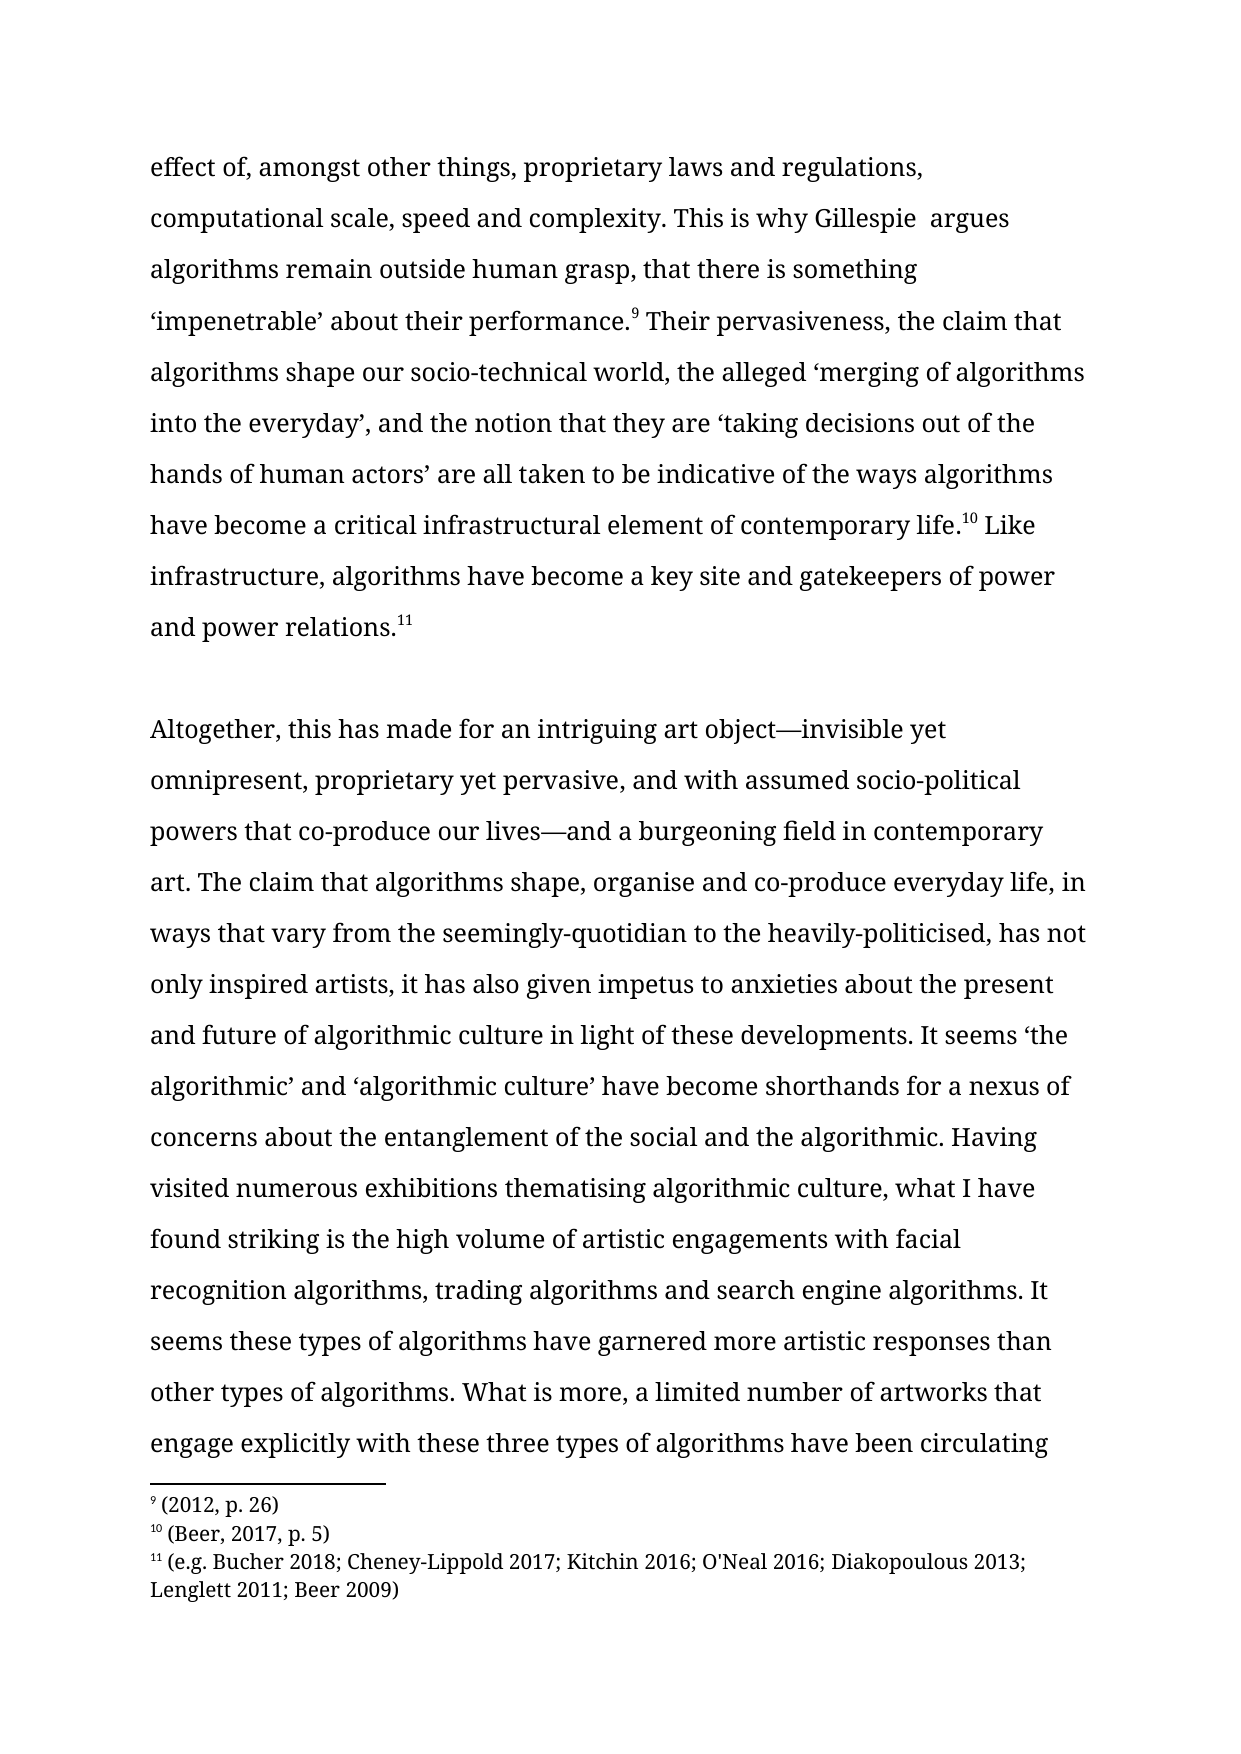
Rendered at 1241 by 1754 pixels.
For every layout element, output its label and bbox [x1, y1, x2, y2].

text [150, 150, 1090, 643]
text [150, 711, 1090, 1460]
